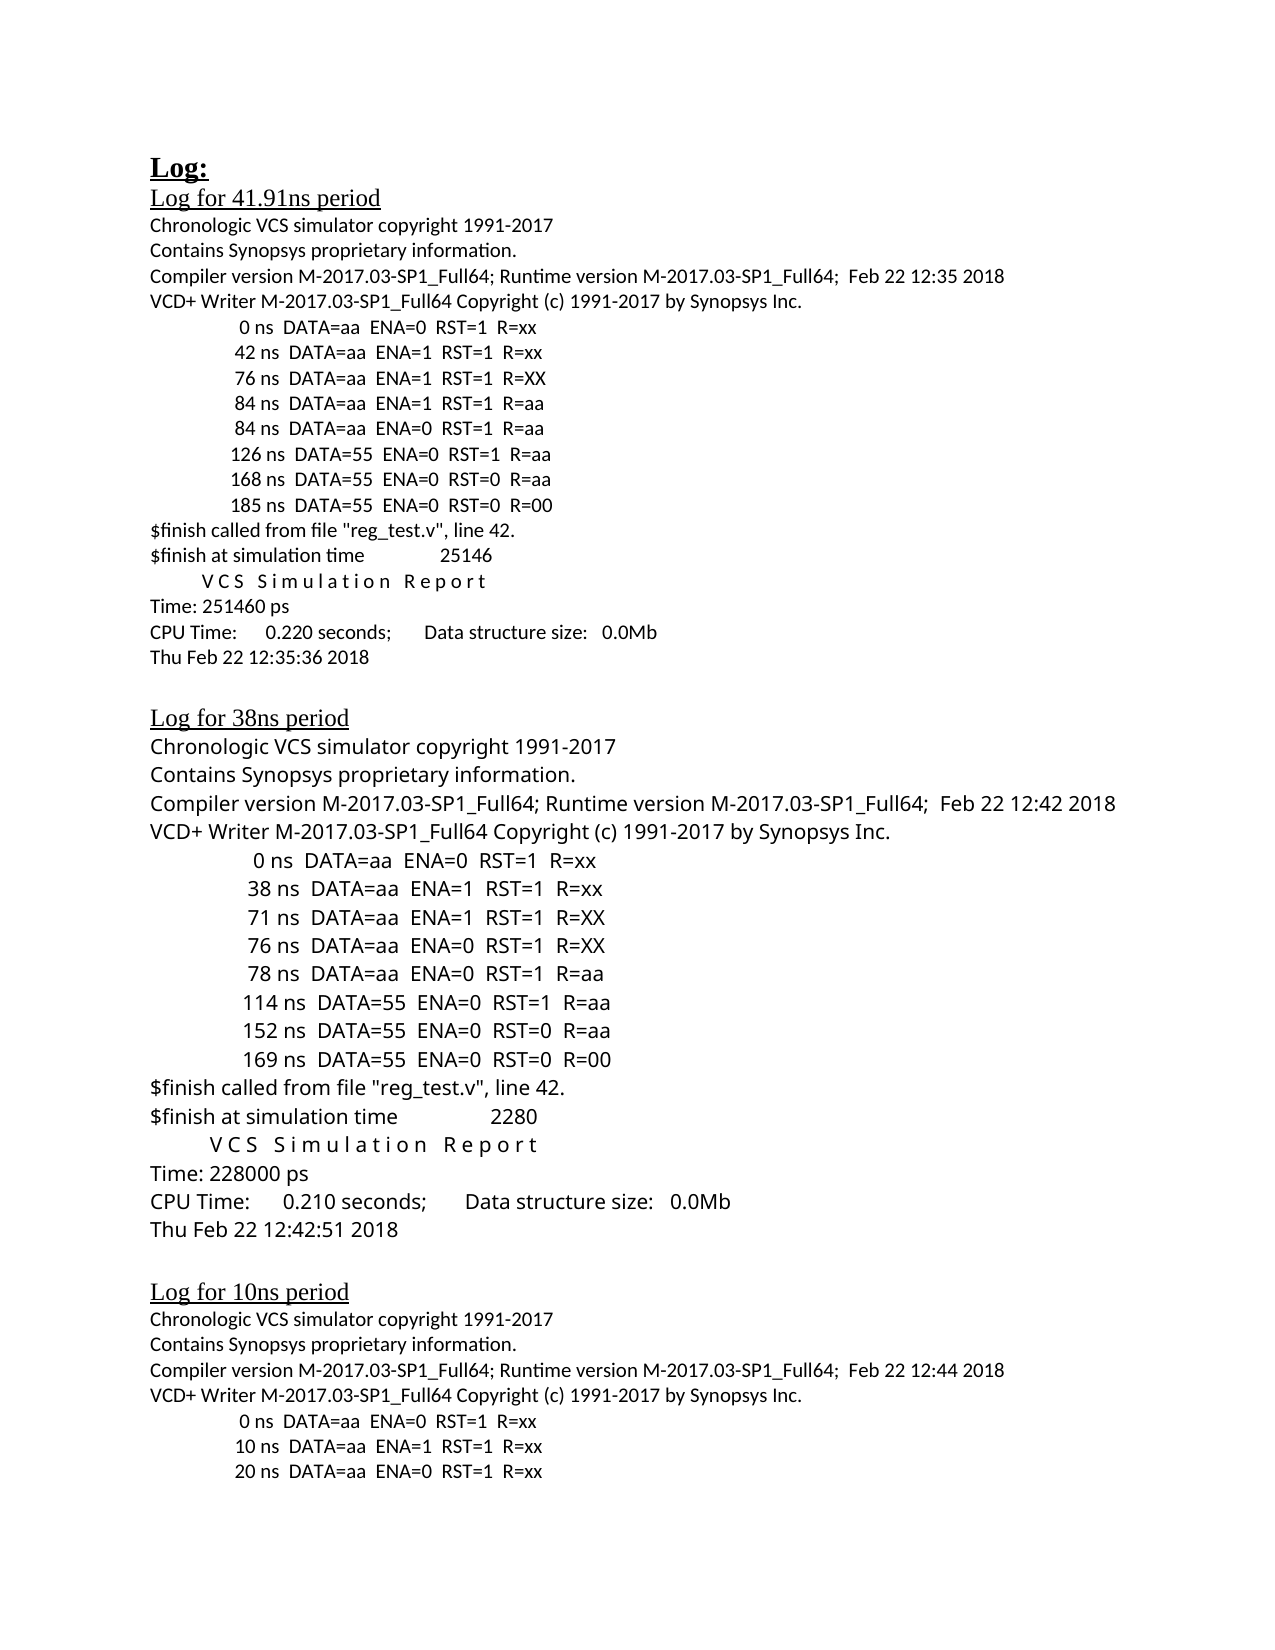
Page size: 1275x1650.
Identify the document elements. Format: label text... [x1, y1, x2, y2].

text Time: 228000 ps [150, 1159, 1125, 1187]
text 76 ns DATA=aa ENA=0 RST=1 R=XX [150, 931, 1125, 959]
text Time: 251460 ps [150, 593, 1125, 619]
text Chronologic VCS simulator copyright 1991-2017 [150, 1306, 1125, 1332]
text 84 ns DATA=aa ENA=0 RST=1 R=aa [150, 416, 1125, 441]
text 78 ns DATA=aa ENA=0 RST=1 R=aa [150, 959, 1125, 988]
text 152 ns DATA=55 ENA=0 RST=0 R=aa [150, 1016, 1125, 1045]
text Log: [150, 150, 1125, 183]
text 38 ns DATA=aa ENA=1 RST=1 R=xx [150, 874, 1125, 903]
text $finish called from file "reg_test.v", line 42. [150, 517, 1125, 543]
text VCD+ Writer M-2017.03-SP1_Full64 Copyright (c) 1991-2017 by Synopsys Inc. [150, 288, 1125, 314]
text $finish called from file "reg_test.v", line 42. [150, 1073, 1125, 1102]
text Log for 10ns period [150, 1277, 1125, 1306]
text 0 ns DATA=aa ENA=0 RST=1 R=xx [150, 846, 1125, 874]
text 169 ns DATA=55 ENA=0 RST=0 R=00 [150, 1045, 1125, 1073]
text CPU Time: 0.220 seconds; Data structure size: 0.0Mb [150, 619, 1125, 644]
text 185 ns DATA=55 ENA=0 RST=0 R=00 [150, 492, 1125, 517]
text Contains Synopsys proprietary information. [150, 238, 1125, 263]
text $finish at simulation time 25146 [150, 543, 1125, 568]
text VCD+ Writer M-2017.03-SP1_Full64 Copyright (c) 1991-2017 by Synopsys Inc. [150, 1382, 1125, 1408]
text Chronologic VCS simulator copyright 1991-2017 [150, 732, 1125, 761]
text VCD+ Writer M-2017.03-SP1_Full64 Copyright (c) 1991-2017 by Synopsys Inc. [150, 817, 1125, 846]
text 0 ns DATA=aa ENA=0 RST=1 R=xx [150, 1408, 1125, 1433]
text 10 ns DATA=aa ENA=1 RST=1 R=xx [150, 1433, 1125, 1459]
text 84 ns DATA=aa ENA=1 RST=1 R=aa [150, 390, 1125, 416]
text 126 ns DATA=55 ENA=0 RST=1 R=aa [150, 441, 1125, 466]
text Thu Feb 22 12:42:51 2018 [150, 1216, 1125, 1244]
text CPU Time: 0.210 seconds; Data structure size: 0.0Mb [150, 1187, 1125, 1216]
text Compiler version M-2017.03-SP1_Full64; Runtime version M-2017.03-SP1_Full64; Feb 22 12:42 2018 [150, 789, 1125, 817]
text Log for 38ns period [150, 703, 1125, 732]
text Chronologic VCS simulator copyright 1991-2017 [150, 212, 1125, 238]
text Contains Synopsys proprietary information. [150, 761, 1125, 789]
text $finish at simulation time 2280 [150, 1102, 1125, 1130]
text Compiler version M-2017.03-SP1_Full64; Runtime version M-2017.03-SP1_Full64; Feb 22 12:35 2018 [150, 263, 1125, 288]
text 114 ns DATA=55 ENA=0 RST=1 R=aa [150, 988, 1125, 1016]
text 20 ns DATA=aa ENA=0 RST=1 R=xx [150, 1459, 1125, 1484]
text Log for 41.91ns period [150, 183, 1125, 212]
text Compiler version M-2017.03-SP1_Full64; Runtime version M-2017.03-SP1_Full64; Feb 22 12:44 2018 [150, 1357, 1125, 1382]
text 71 ns DATA=aa ENA=1 RST=1 R=XX [150, 903, 1125, 931]
text Thu Feb 22 12:35:36 2018 [150, 644, 1125, 670]
text 42 ns DATA=aa ENA=1 RST=1 R=xx [150, 339, 1125, 365]
text V C S S i m u l a t i o n R e p o r t [150, 1130, 1125, 1159]
text 168 ns DATA=55 ENA=0 RST=0 R=aa [150, 466, 1125, 492]
text Contains Synopsys proprietary information. [150, 1332, 1125, 1357]
text V C S S i m u l a t i o n R e p o r t [150, 568, 1125, 593]
text 0 ns DATA=aa ENA=0 RST=1 R=xx [150, 314, 1125, 339]
text 76 ns DATA=aa ENA=1 RST=1 R=XX [150, 365, 1125, 390]
